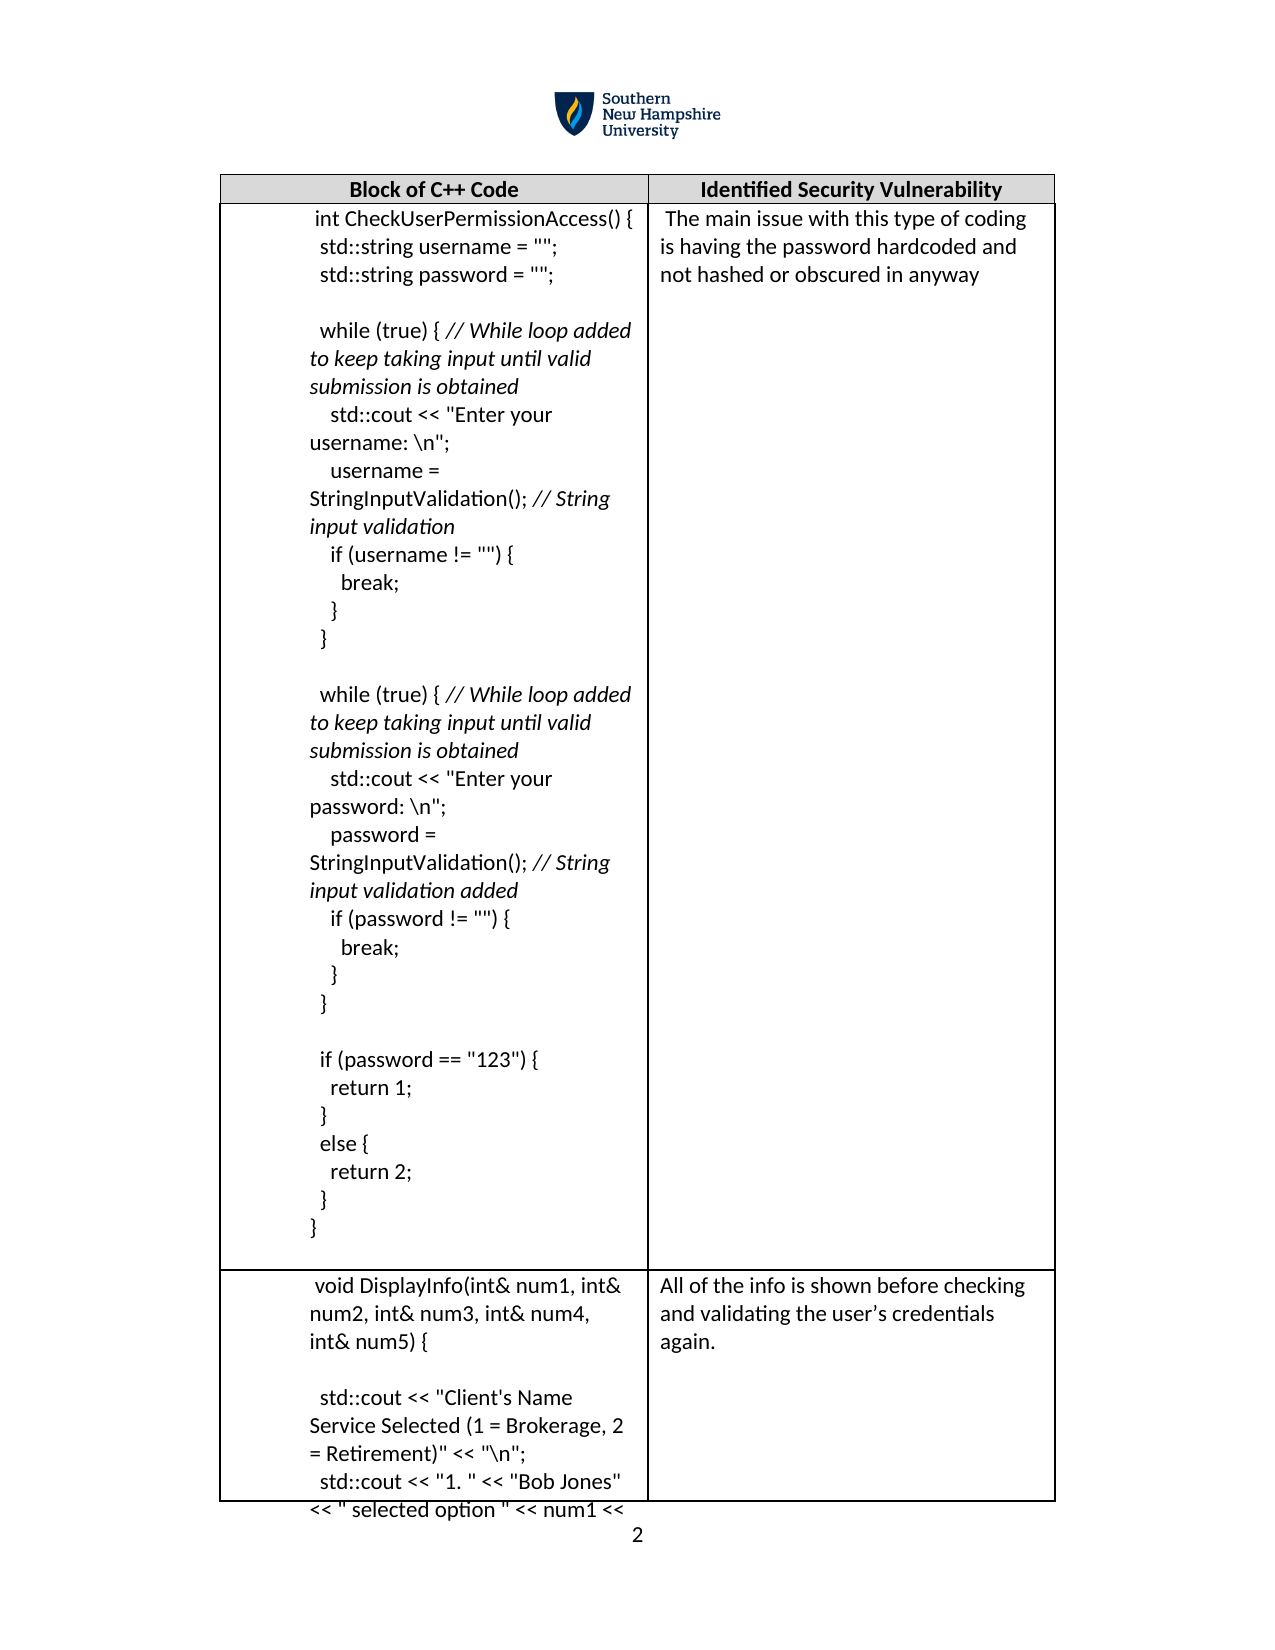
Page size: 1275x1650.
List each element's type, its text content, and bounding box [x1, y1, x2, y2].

table_cell All of the info is shown before checking and validating the user’s credentials again. [649, 1271, 1054, 1500]
table_cell The main issue with this type of coding is having the password hardcoded and not hashed or obscured in anyway [649, 204, 1054, 1269]
picture [546, 75, 729, 154]
table_header Block of C++ Code [221, 175, 648, 203]
table_cell void DisplayInfo(int& num1, int& num2, int& num3, int& num4, int& num5) { std::cout << "Client's Name Service Selected (1 = Brokerage, 2 = Retirement)" << "\n"; std::cout << "1. " << "Bob Jones" << " selected option " << num1 << "\n"; std::cout << "2. " << "Sarah Davis" << " selected option " << num2 << "\n"; std::cout << "3. " << "Amy Friendly" << " selected option " << num3 << "\n"; std::cout << "4. " << "Johnny Smith" << " selected option " << num4 << "\n"; std::cout << "5. " << "Carol Spears" << " selected option " << num5 << "\n"; return; } void ChangeCustomerChoice(int& num1, int& num2, int& num3, int& num4, int& num5) { int changechoice = NULL; int newservice = NULL; std::cout << "Enter the number of the client that you wish to change\n"; std::cin >> changechoice; if (changechoice >= 1 && changechoice <= 5) { return; } std::cout << "Please enter the client's new service choice (1 = Brokerage, 2 = Retirement)\n"; std::cin >> newservice; if (newservice == 1 || newservice == 2) { return; } if (changechoice == 1) { num1 = newservice; } else if (changechoice == 2) { num2 = newservice; } else if (changechoice == 3) { num3 = newservice; } else if (changechoice == 4) { num4 = newservice; } else if (changechoice == 5) { num5 = newservice; } else { std::cout << "You have entered a number out of the expected range. \n" << "Please enter a number between 1 and 5\n"; } return; } [221, 1271, 647, 1500]
table_header Identified Security Vulnerability [649, 175, 1054, 203]
table_cell int CheckUserPermissionAccess() { std::string username = ""; std::string password = ""; while (true) { // While loop added to keep taking input until valid submission is obtained std::cout << "Enter your username: \n"; username = StringInputValidation(); // String input validation if (username != "") { break; } } while (true) { // While loop added to keep taking input until valid submission is obtained std::cout << "Enter your password: \n"; password = StringInputValidation(); // String input validation added if (password != "") { break; } } if (password == "123") { return 1; } else { return 2; } } [221, 204, 647, 1269]
